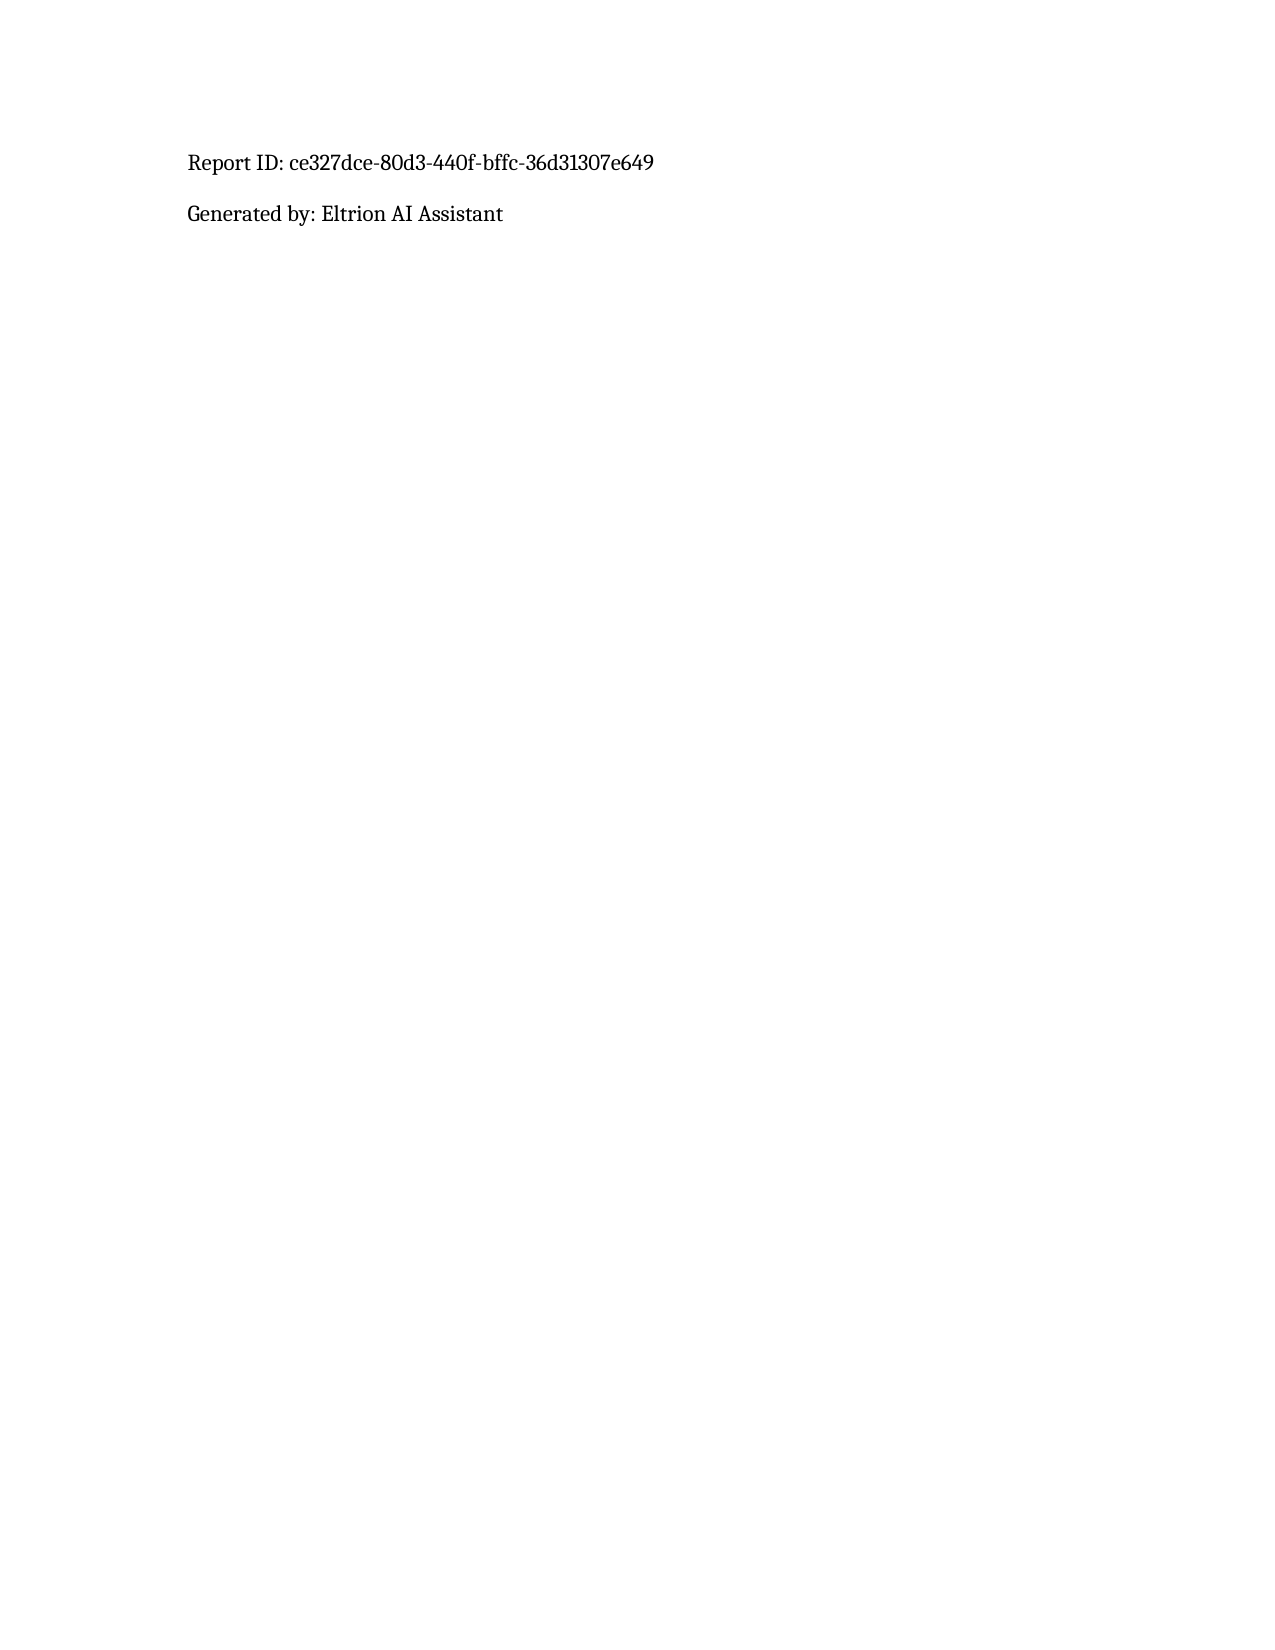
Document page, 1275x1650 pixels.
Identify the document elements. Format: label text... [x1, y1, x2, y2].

text Generated by: Eltrion AI Assistant [187, 201, 1087, 227]
text Report ID: ce327dce-80d3-440f-bffc-36d31307e649 [187, 150, 1087, 176]
